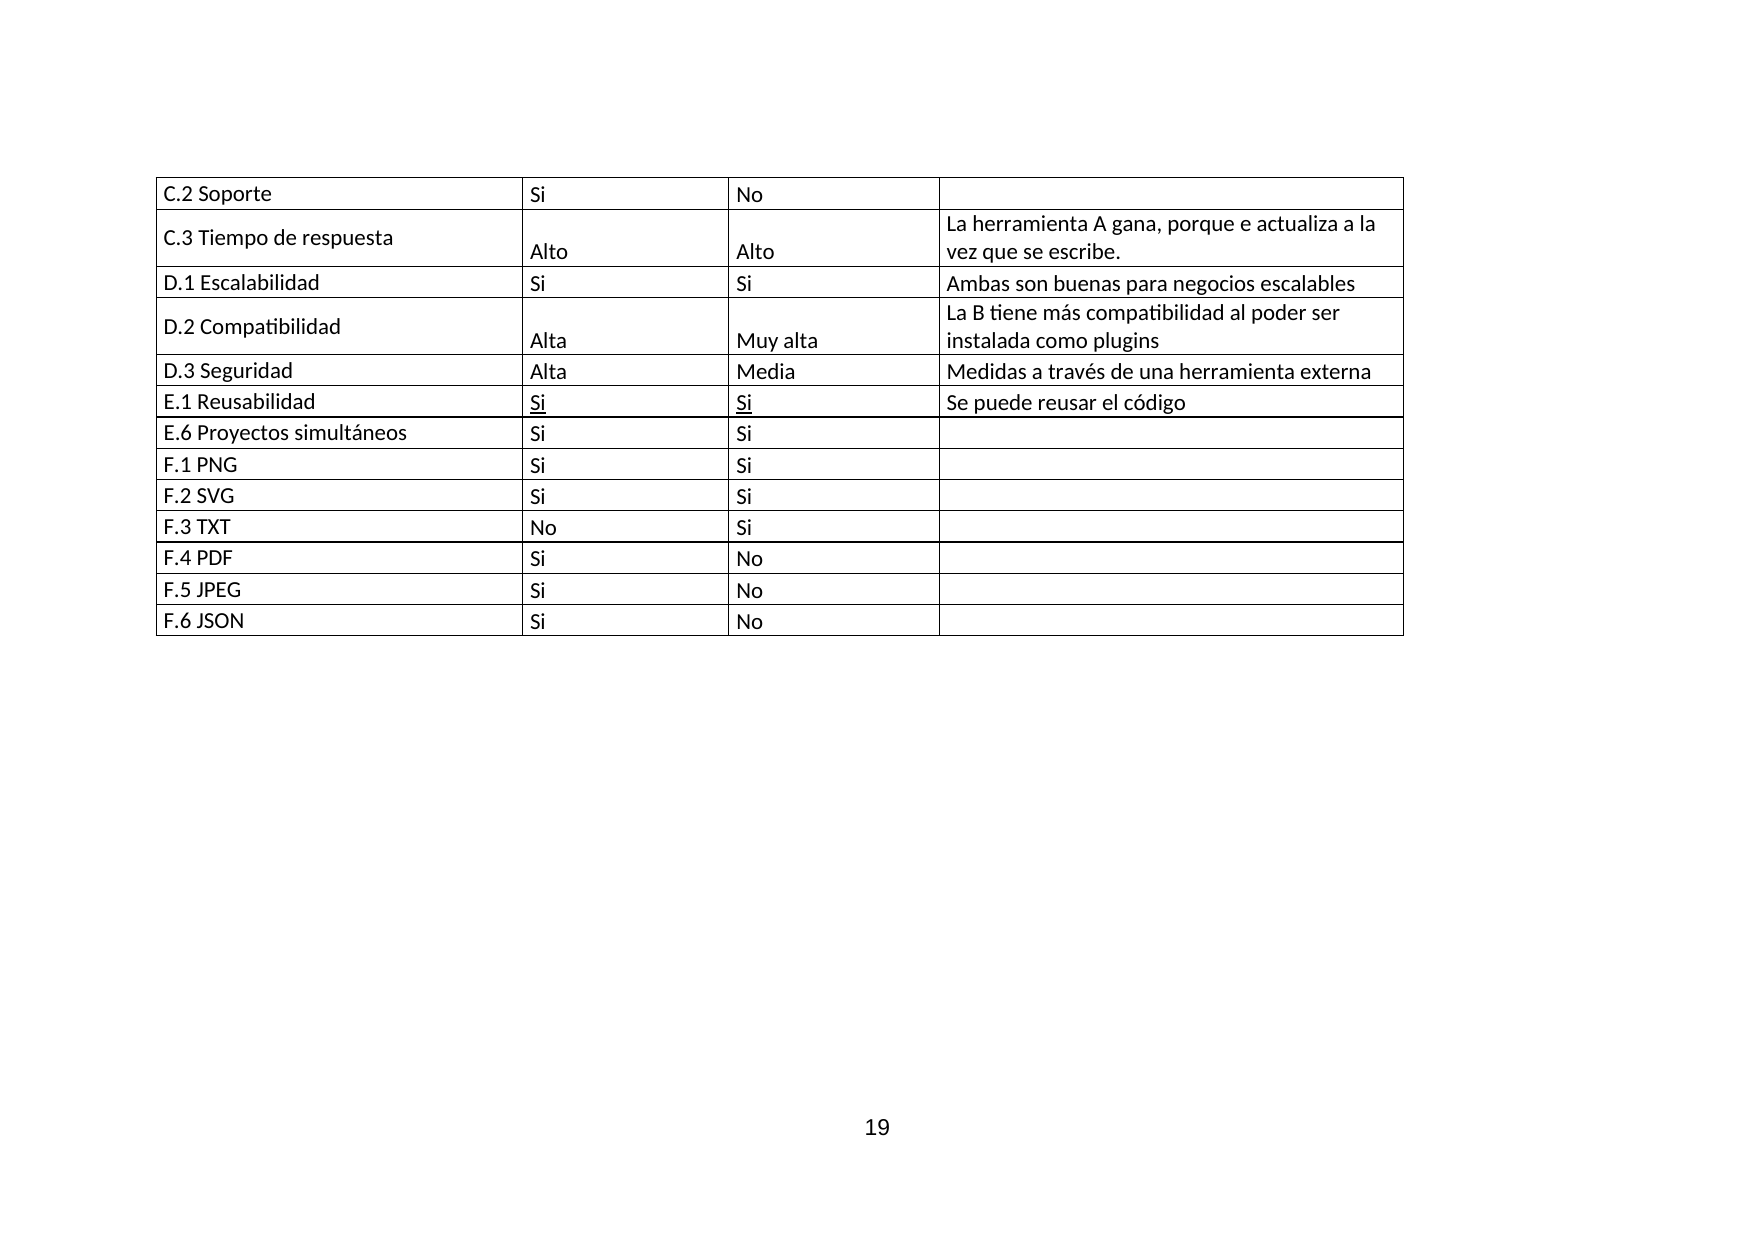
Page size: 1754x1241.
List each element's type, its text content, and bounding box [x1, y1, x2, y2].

table_cell C.3 Tiempo de respuesta [157, 210, 522, 266]
table_cell E.6 Proyectos simultáneos [157, 418, 522, 448]
table_cell D.2 Compatibilidad [157, 298, 522, 354]
table_cell Alto [729, 210, 939, 266]
table_cell Si [523, 605, 728, 635]
table_cell [940, 418, 1403, 448]
table_cell Si [523, 418, 728, 448]
table_cell La B tiene más compatibilidad al poder ser instalada como plugins [940, 298, 1403, 354]
table_cell Si [523, 449, 728, 479]
table_cell Si [729, 267, 939, 297]
table_cell No [729, 574, 939, 604]
table_cell Si [729, 418, 939, 448]
table_cell [940, 449, 1403, 479]
table_cell D.1 Escalabilidad [157, 267, 522, 297]
table_cell F.6 JSON [157, 605, 522, 635]
table_cell Alto [523, 210, 728, 266]
table_cell Muy alta [729, 298, 939, 354]
table_cell Si [729, 480, 939, 510]
table_cell Si [523, 178, 728, 208]
table_cell F.1 PNG [157, 449, 522, 479]
table_cell F.4 PDF [157, 543, 522, 573]
table_cell Ambas son buenas para negocios escalables [940, 267, 1403, 297]
table_cell No [729, 543, 939, 573]
table_cell No [523, 511, 728, 541]
table_cell Si [729, 511, 939, 541]
table_cell Si [523, 574, 728, 604]
table_cell No [729, 605, 939, 635]
table_cell Alta [523, 298, 728, 354]
table_cell [940, 574, 1403, 604]
table_cell Se puede reusar el código [940, 386, 1403, 416]
table_cell [940, 543, 1403, 573]
table_cell [940, 605, 1403, 635]
table_cell No [729, 178, 939, 208]
table_cell [940, 480, 1403, 510]
table_cell F.5 JPEG [157, 574, 522, 604]
table_cell C.2 Soporte [157, 178, 522, 208]
table_cell Si [523, 480, 728, 510]
table_cell E.1 Reusabilidad [157, 386, 522, 416]
table_cell La herramienta A gana, porque e actualiza a la vez que se escribe. [940, 210, 1403, 266]
table_cell Si [729, 386, 939, 416]
table_cell Si [523, 543, 728, 573]
table_cell Medidas a través de una herramienta externa [940, 355, 1403, 385]
table_cell Alta [523, 355, 728, 385]
table_cell D.3 Seguridad [157, 355, 522, 385]
table_cell F.2 SVG [157, 480, 522, 510]
table_cell [940, 178, 1403, 208]
table_cell Si [523, 267, 728, 297]
table_cell Si [729, 449, 939, 479]
table_cell Media [729, 355, 939, 385]
table_cell [940, 511, 1403, 541]
table_cell F.3 TXT [157, 511, 522, 541]
table_cell Si [523, 386, 728, 416]
